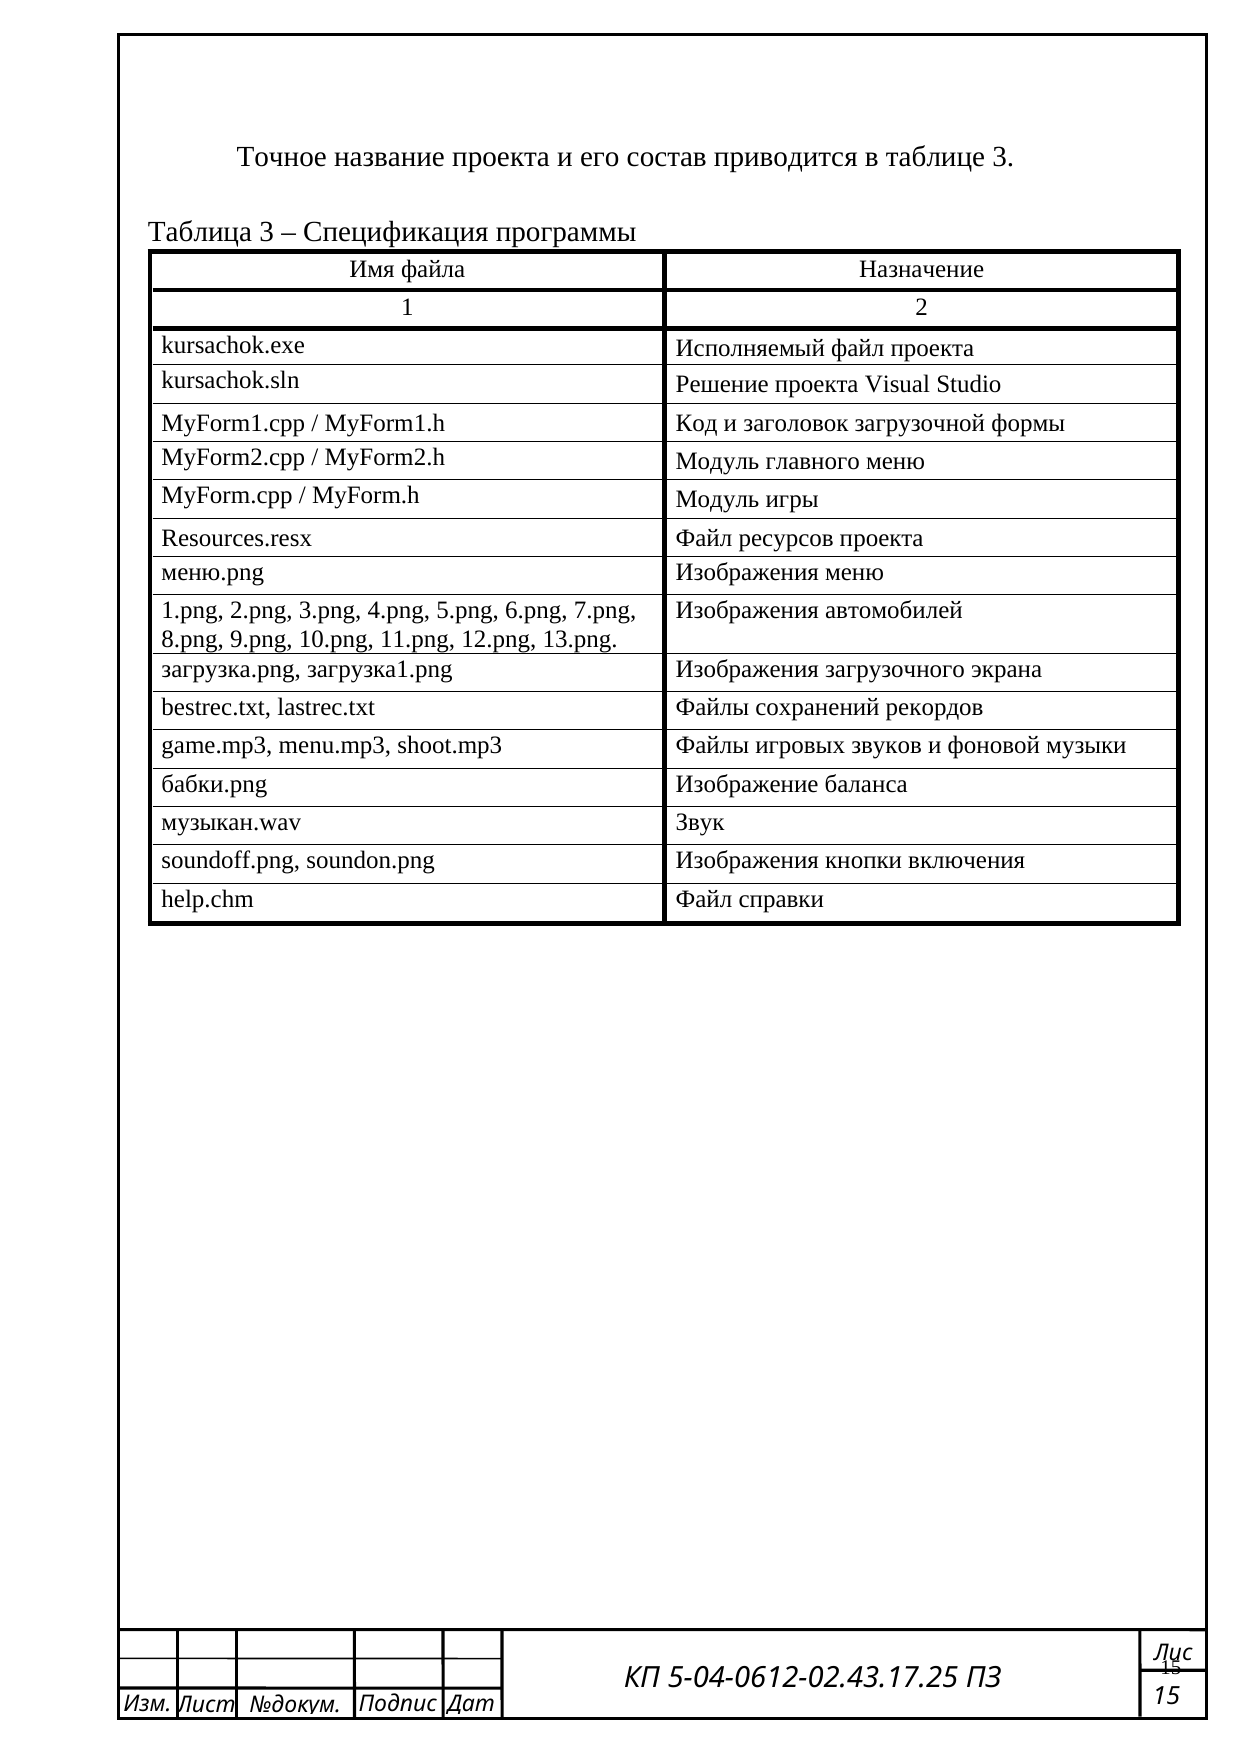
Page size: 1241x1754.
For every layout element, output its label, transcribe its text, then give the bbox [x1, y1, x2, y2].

table_cell музыкан.wav [152, 807, 662, 844]
table_cell Изображения автомобилей [667, 595, 1176, 653]
table_cell kursachok.sln [152, 365, 662, 402]
table_cell Файлы сохранений рекордов [667, 692, 1176, 729]
table_cell Исполняемый файл проекта [667, 331, 1176, 364]
table_cell Изображения загрузочного экрана [667, 654, 1176, 691]
table_cell Изображения меню [667, 557, 1176, 594]
table_cell MyForm1.cpp / MyForm1.h [152, 404, 662, 441]
table_cell 2 [667, 292, 1176, 326]
table_header Назначение [667, 254, 1176, 287]
table_cell kursachok.exe [152, 327, 662, 364]
table_cell help.chm [152, 884, 662, 921]
table_cell Resources.resx [152, 519, 662, 556]
table_cell Изображение баланса [667, 769, 1176, 806]
table_cell soundoff.png, soundon.png [152, 845, 662, 883]
table_cell MyForm.cpp / MyForm.h [152, 480, 662, 517]
table_cell 1.png, 2.png, 3.png, 4.png, 5.png, 6.png, 7.png, 8.png, 9.png, 10.png, 11.png, 12.png, 13.png. [152, 595, 662, 653]
table_cell game.mp3, menu.mp3, shoot.mp3 [152, 730, 662, 768]
table_cell bestrec.txt, lastrec.txt [152, 692, 662, 729]
text Точное название проекта и его состав приводится в таблице 3. [148, 137, 1211, 174]
table_header Имя файла [152, 254, 662, 287]
table_cell меню.png [152, 557, 662, 594]
table_cell MyForm2.cpp / MyForm2.h [152, 442, 662, 479]
table_cell 1 [152, 289, 662, 326]
text Таблица 3 – Спецификация программы [148, 212, 1181, 249]
table_cell Модуль главного меню [667, 442, 1176, 479]
table_cell Модуль игры [667, 480, 1176, 517]
table_cell Файлы игровых звуков и фоновой музыки [667, 730, 1176, 768]
table_cell Файл справки [667, 884, 1176, 921]
table_cell Файл ресурсов проекта [667, 519, 1176, 556]
table_cell загрузка.png, загрузка1.png [152, 654, 662, 691]
table_cell Код и заголовок загрузочной формы [667, 404, 1176, 441]
table_cell Звук [667, 807, 1176, 844]
table_cell Изображения кнопки включения [667, 845, 1176, 883]
table_cell Решение проекта Visual Studio [667, 365, 1176, 402]
table_cell бабки.png [152, 769, 662, 806]
